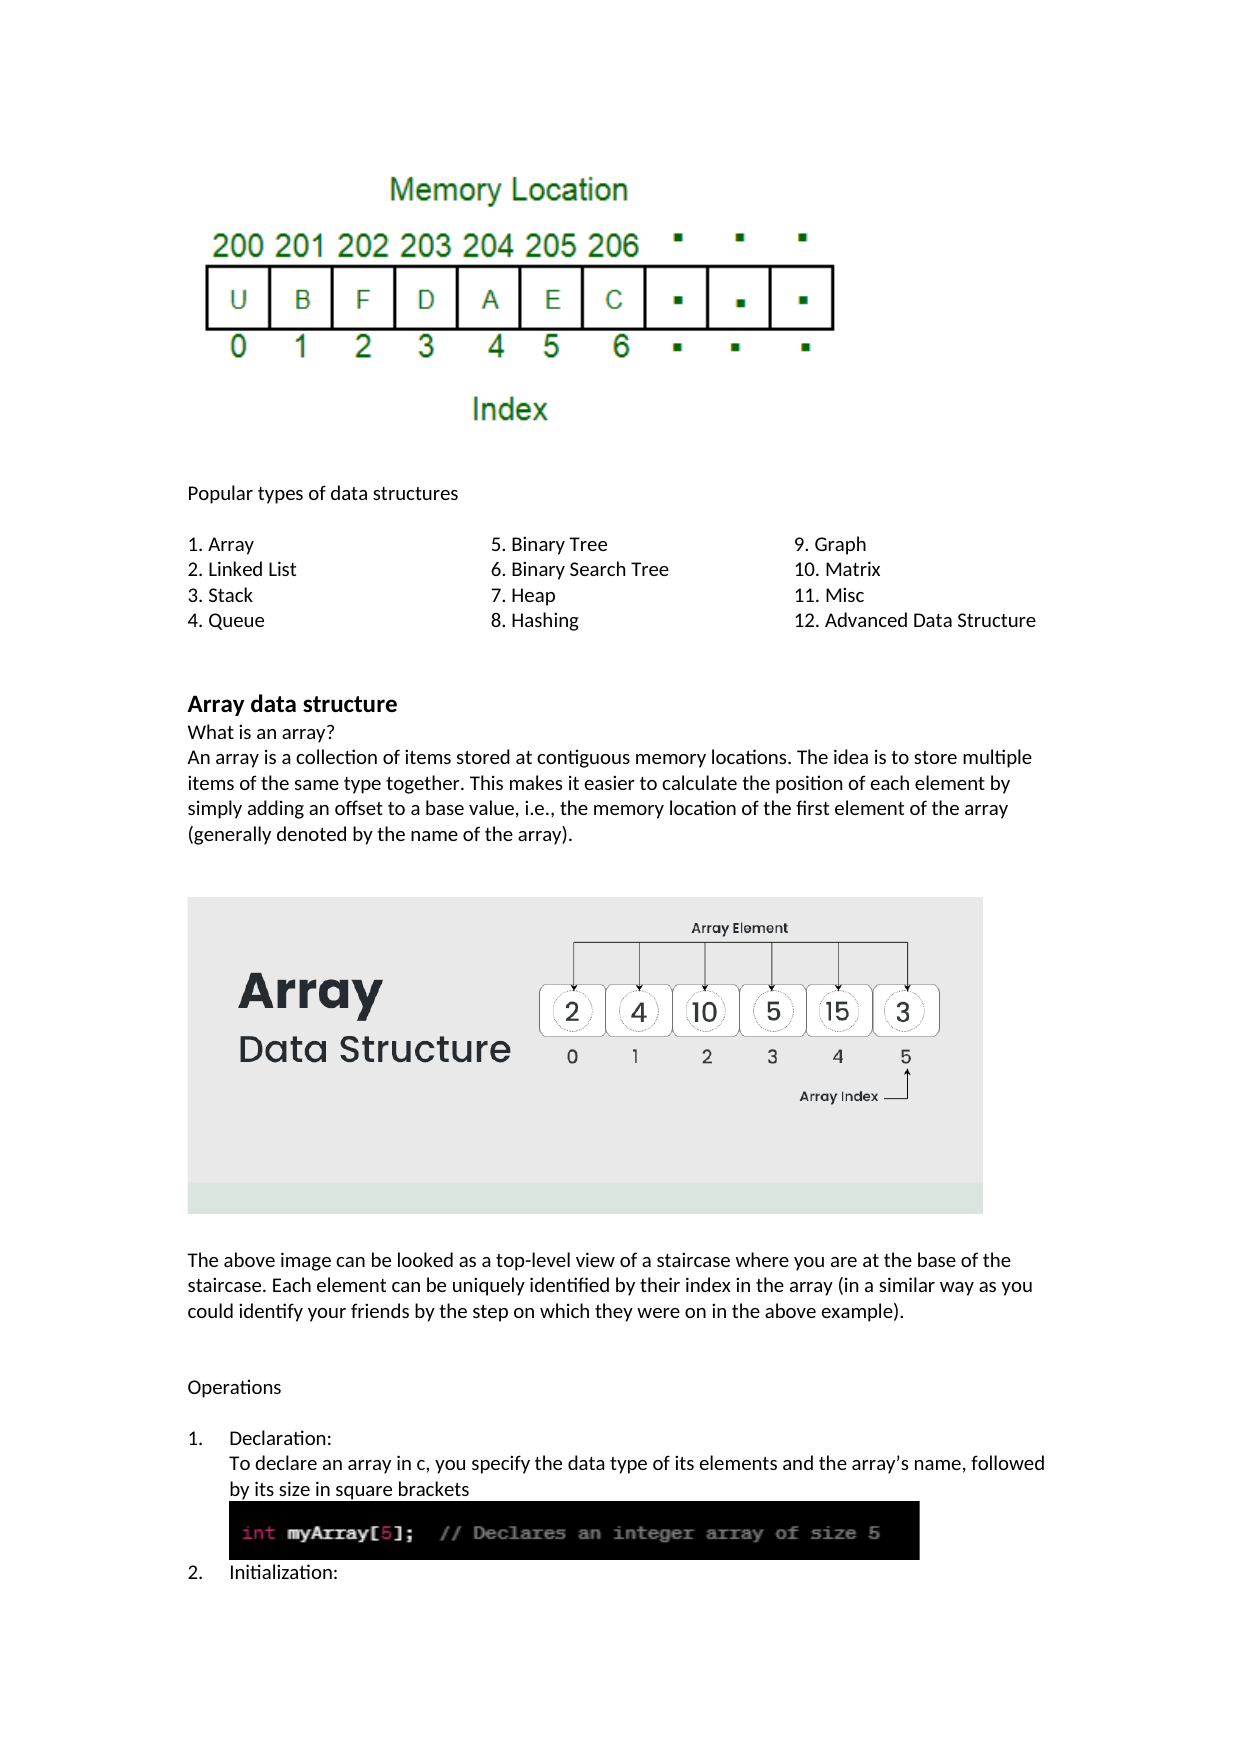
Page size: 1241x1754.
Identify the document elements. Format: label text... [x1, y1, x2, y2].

list To declare an array in c, you specify the data type of its elements and the array’s name, followed by its size in square brackets [229, 1451, 1053, 1501]
list Advanced Data Structure [794, 607, 1053, 633]
text Operations [187, 1374, 1053, 1400]
list Array [187, 531, 446, 556]
list Initialization: [187, 1559, 1053, 1585]
picture [187, 150, 858, 455]
text An array is a collection of items stored at contiguous memory locations. The idea is to store multiple items of the same type together. This makes it easier to calculate the position of each element by simply adding an offset to a base value, i.e., the memory location of the first element of the array (generally denoted by the name of the array). [187, 744, 1053, 846]
list Matrix [794, 556, 1053, 582]
list Stack [187, 582, 446, 607]
list Linked List [187, 556, 446, 582]
list Binary Search Tree [491, 556, 749, 582]
picture [229, 1501, 920, 1560]
list Hashing [491, 607, 749, 633]
list Misc [794, 582, 1053, 607]
text Array data structure [187, 688, 1053, 719]
list Declaration: [187, 1425, 1053, 1451]
list Heap [491, 582, 749, 607]
list Graph [794, 531, 1053, 556]
text The above image can be looked as a top-level view of a staircase where you are at the base of the staircase. Each element can be uniquely identified by their index in the array (in a similar way as you could identify your friends by the step on which they were on in the above example). [187, 1247, 1053, 1323]
list Binary Tree [491, 531, 749, 556]
text Popular types of data structures [187, 480, 1053, 506]
picture [187, 897, 983, 1214]
list Queue [187, 607, 446, 633]
text What is an array? [187, 719, 1053, 744]
